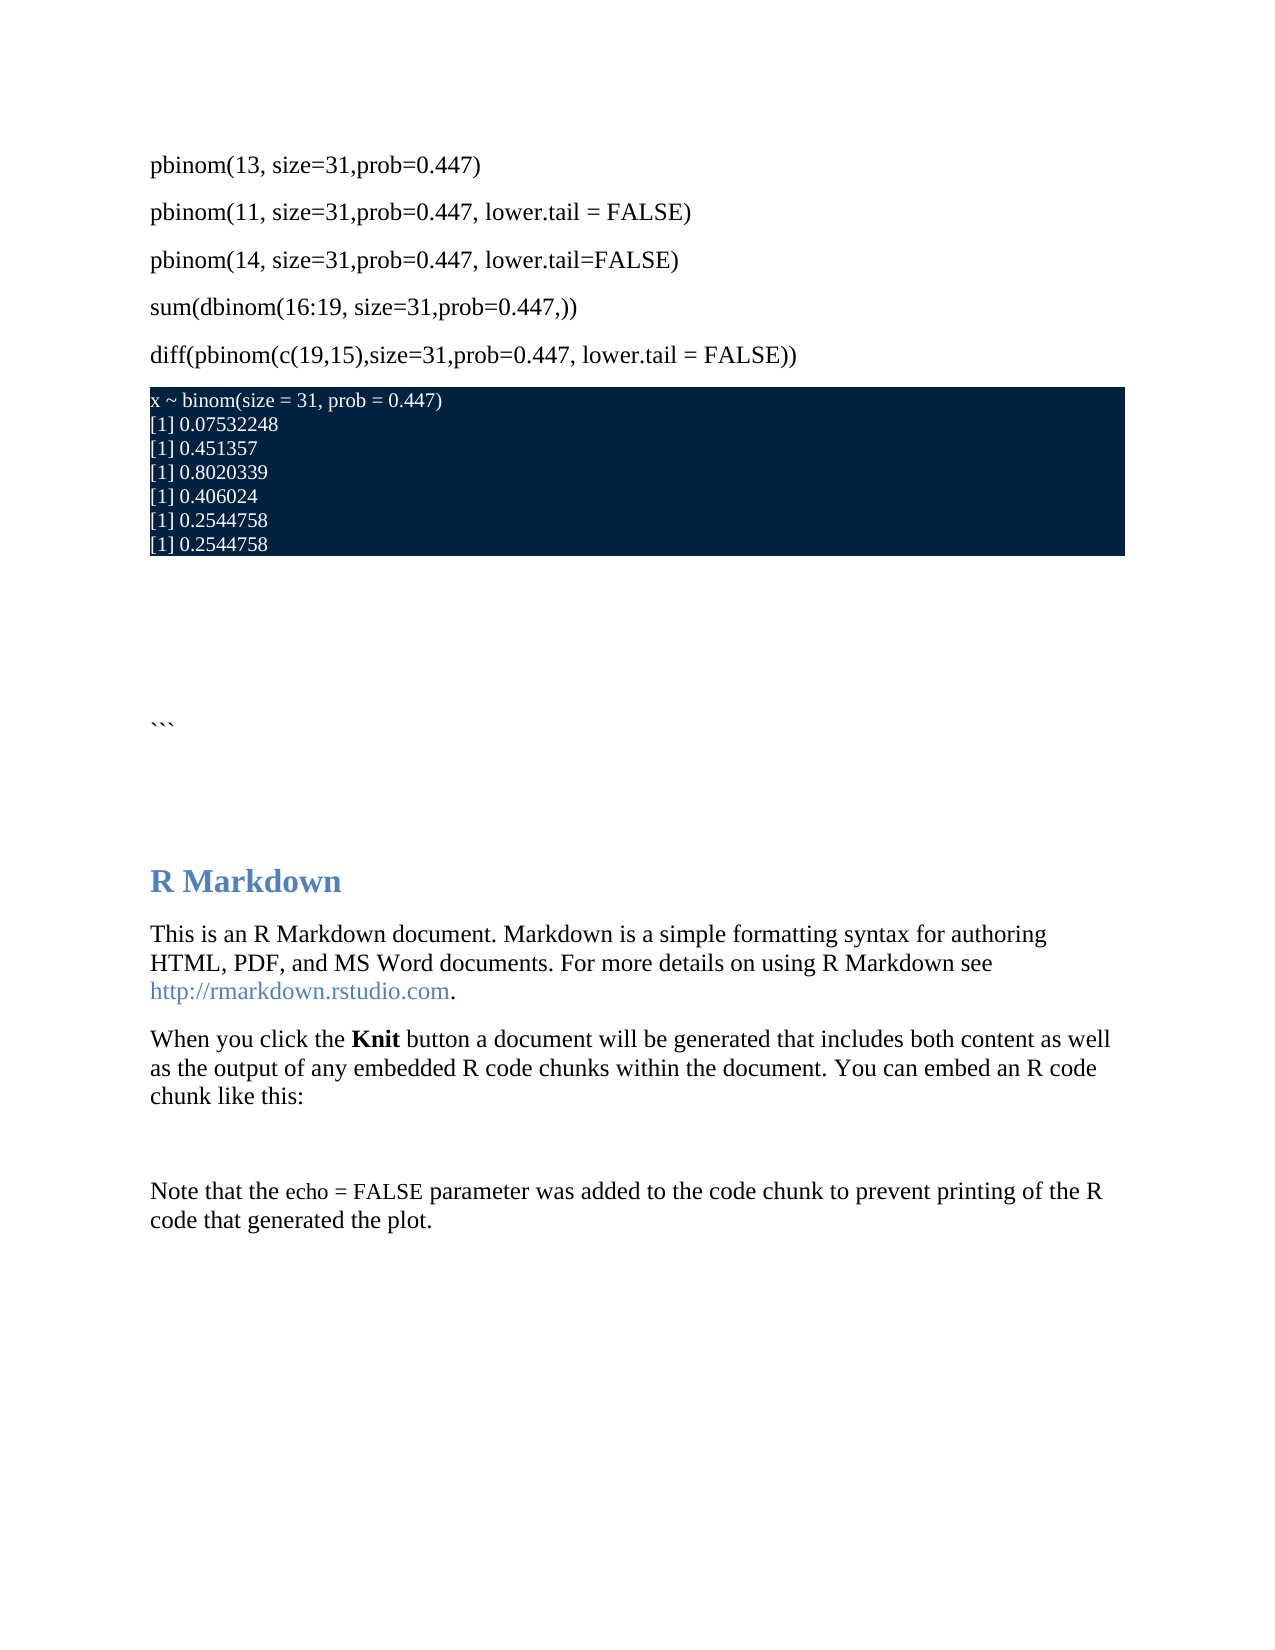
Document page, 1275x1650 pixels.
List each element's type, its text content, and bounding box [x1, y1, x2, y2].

text x ~ binom(size = 31, prob = 0.447) [150, 387, 1125, 412]
text pbinom(11, size=31,prob=0.447, lower.tail = FALSE) [150, 197, 1125, 226]
text [1] 0.2544758 [150, 508, 1125, 532]
text This is an R Markdown document. Markdown is a simple formatting syntax for authoring HTML, PDF, and MS Word documents. For more details on using R Markdown see http://rmarkdown.rstudio.com. [150, 919, 1125, 1005]
text [1] 0.8020339 [150, 460, 1125, 484]
text sum(dbinom(16:19, size=31,prob=0.447,)) [150, 292, 1125, 321]
text diff(pbinom(c(19,15),size=31,prob=0.447, lower.tail = FALSE)) [150, 340, 1125, 369]
text [1] 0.2544758 [150, 532, 1125, 556]
text ``` [150, 717, 1125, 746]
text pbinom(13, size=31,prob=0.447) [150, 150, 1125, 179]
subtitle R Markdown [150, 862, 1125, 900]
text pbinom(14, size=31,prob=0.447, lower.tail=FALSE) [150, 245, 1125, 274]
text When you click the Knit button a document will be generated that includes both content as well as the output of any embedded R code chunks within the document. You can embed an R code chunk like this: [150, 1024, 1125, 1110]
text [1] 0.406024 [150, 484, 1125, 508]
text Note that the echo = FALSE parameter was added to the code chunk to prevent printing of the R code that generated the plot. [150, 1176, 1125, 1234]
text [1] 0.07532248 [150, 412, 1125, 436]
text [1] 0.451357 [150, 436, 1125, 460]
